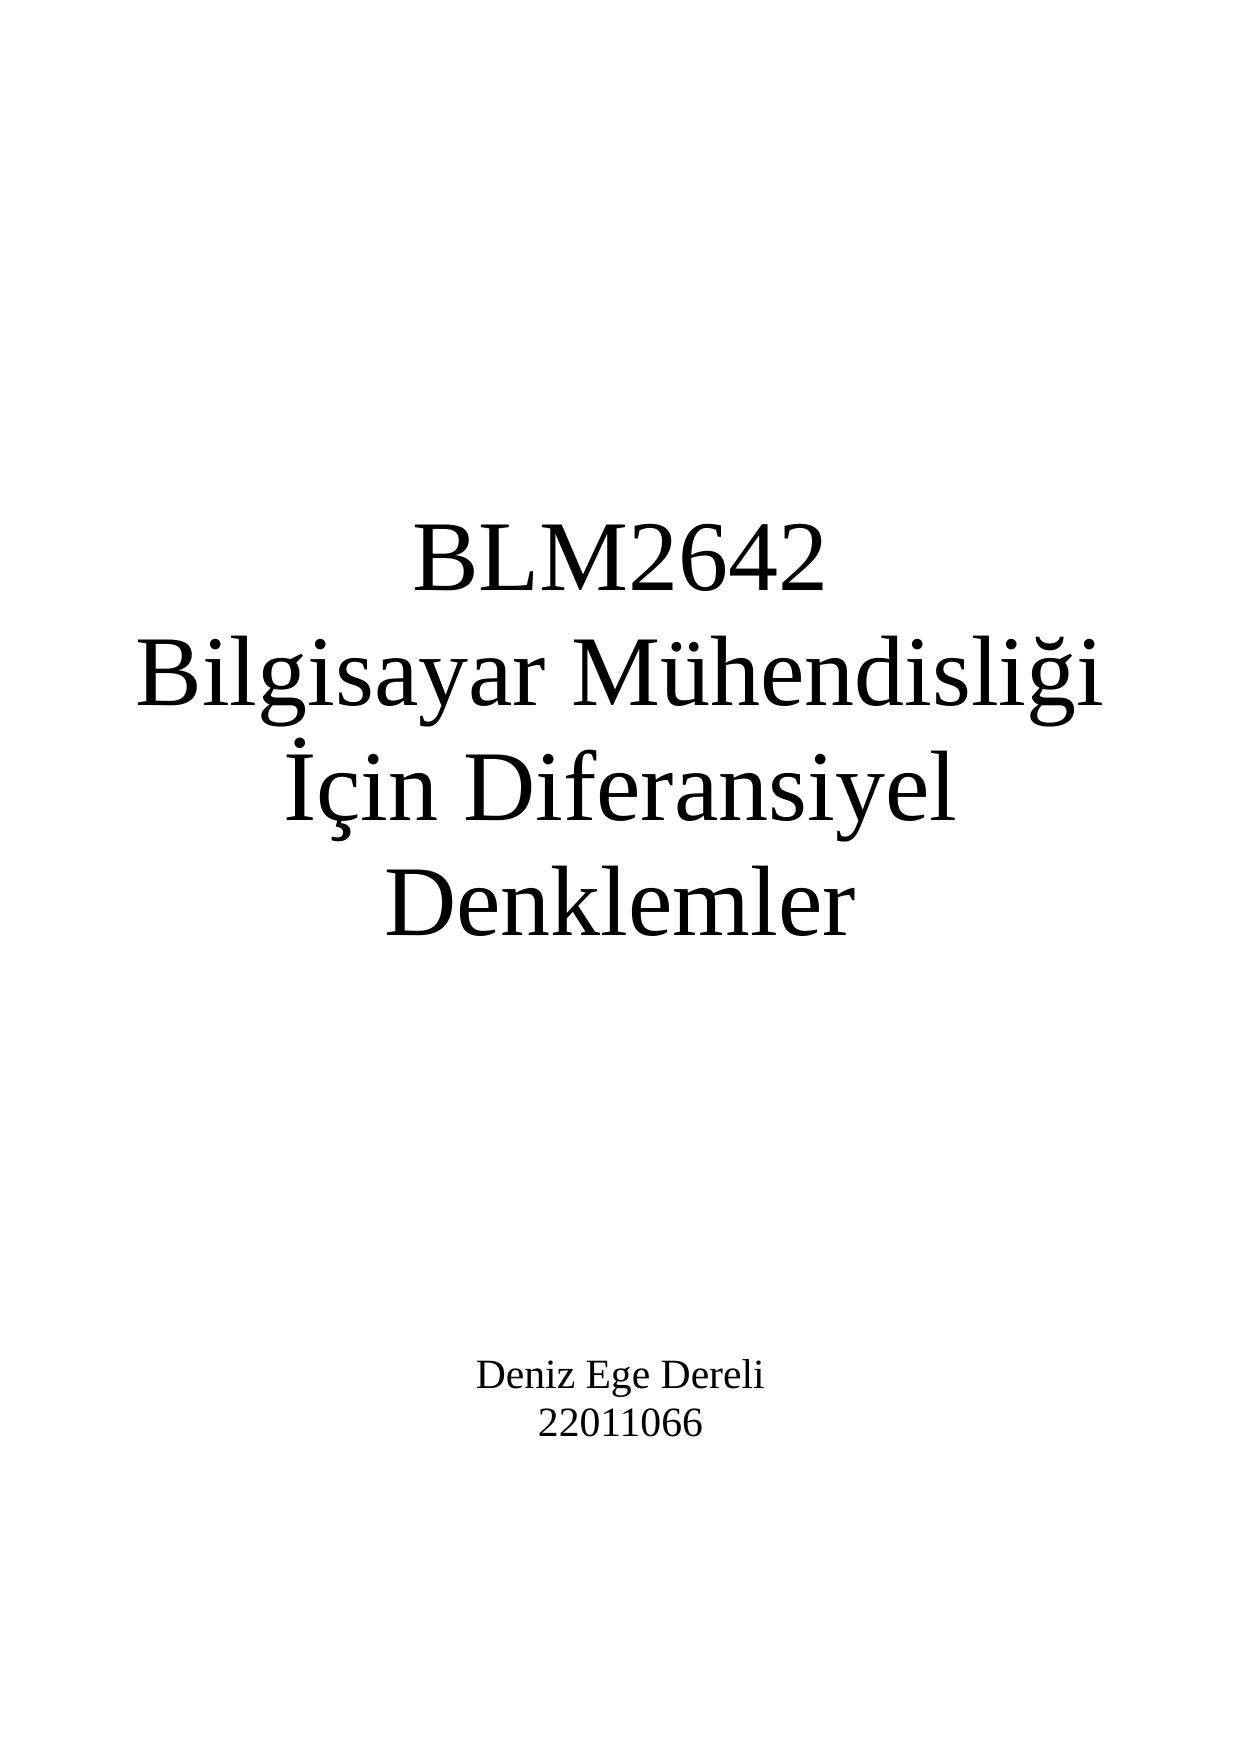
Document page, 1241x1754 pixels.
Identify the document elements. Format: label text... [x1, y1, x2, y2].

text 22011066 [118, 1397, 1122, 1445]
text Deniz Ege Dereli [118, 1349, 1122, 1397]
text BLM2642 [118, 497, 1122, 612]
text Bilgisayar Mühendisliği İçin Diferansiyel Denklemler [118, 612, 1122, 957]
